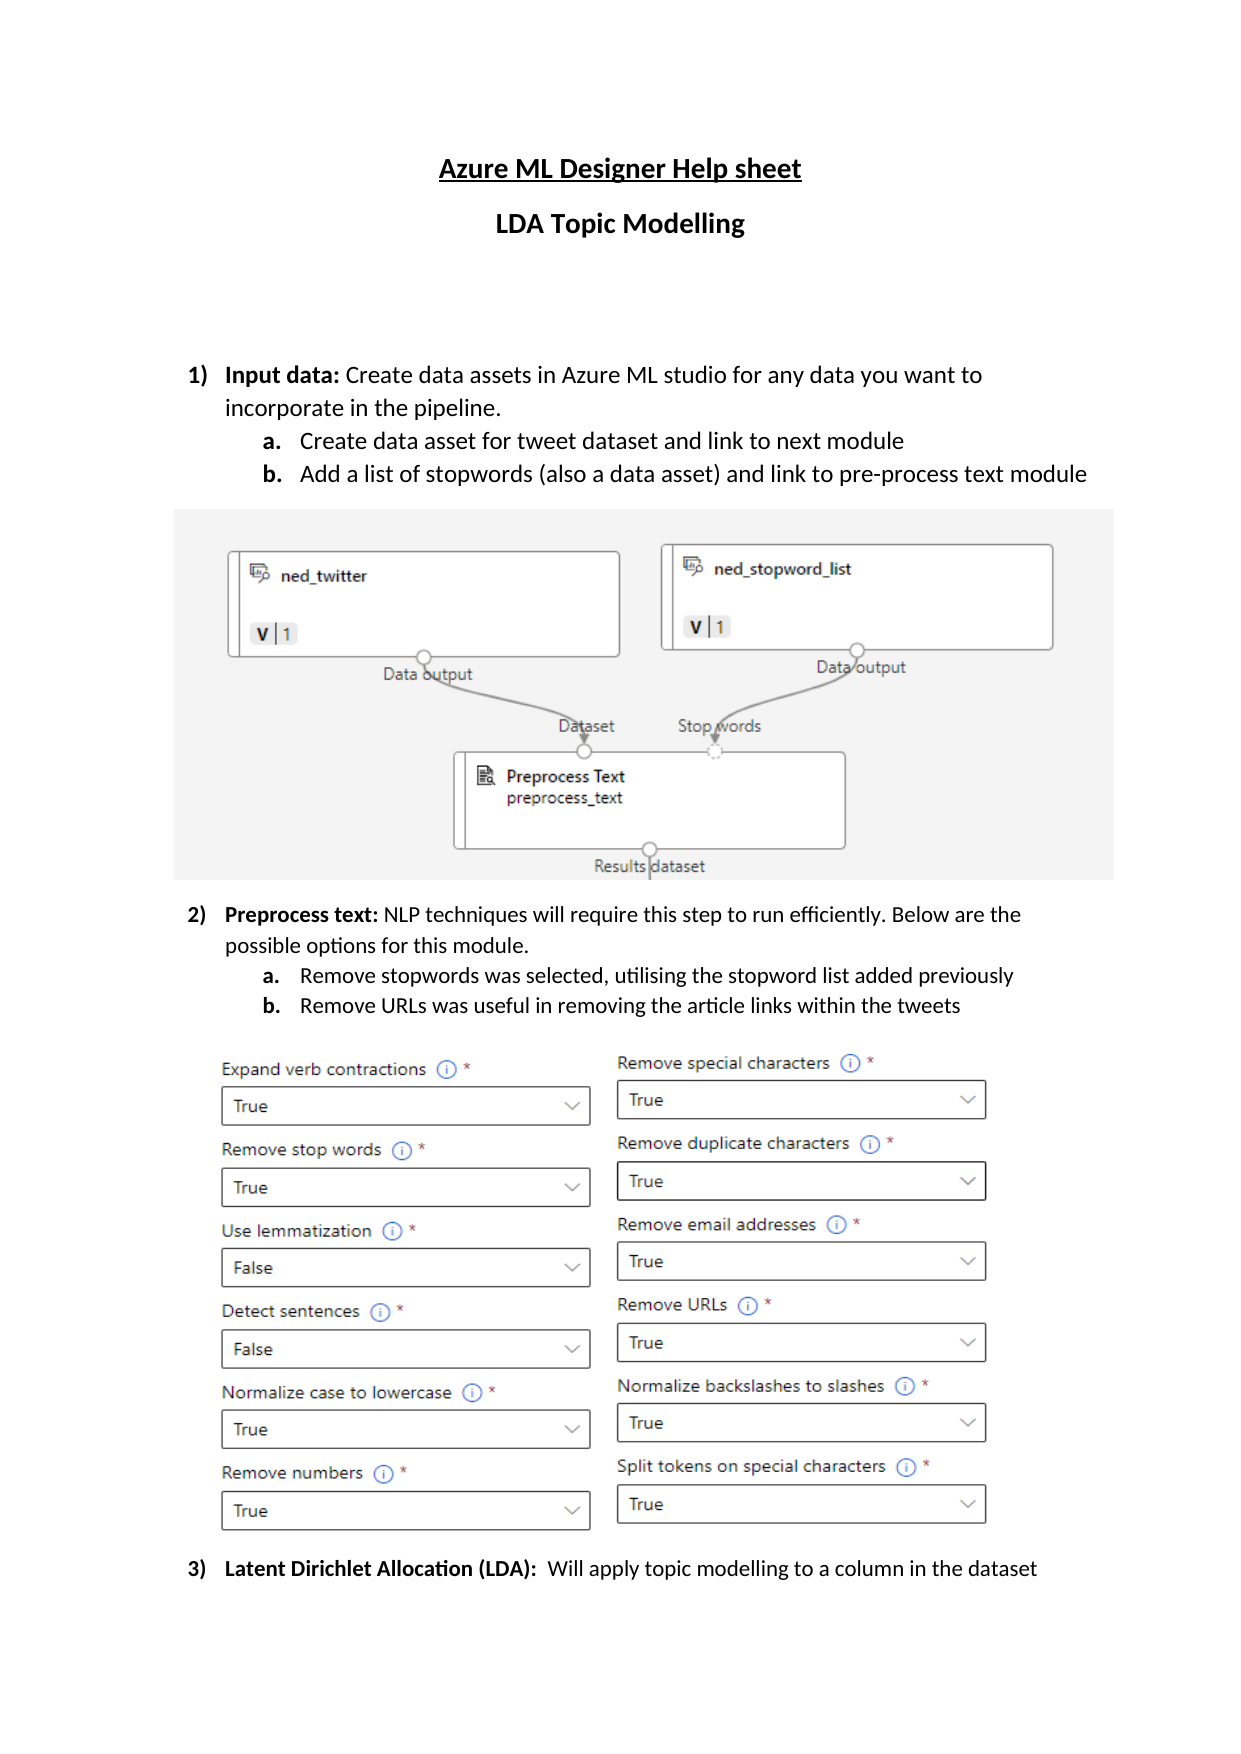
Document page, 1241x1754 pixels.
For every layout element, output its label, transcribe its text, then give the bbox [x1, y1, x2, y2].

list Remove URLs was useful in removing the article links within the tweets [262, 991, 1090, 1019]
text LDA Topic Modelling [150, 205, 1090, 241]
list Add a list of stopwords (also a data asset) and link to pre-process text module [262, 458, 1090, 489]
list Latent Dirichlet Allocation (LDA): Will apply topic modelling to a column in the dataset [187, 1554, 1090, 1582]
picture [173, 509, 1114, 880]
list Remove stopwords was selected, utilising the stopword list added previously [262, 961, 1090, 989]
list Create data asset for tweet dataset and link to next module [262, 425, 1090, 456]
picture [215, 1050, 1005, 1536]
text Azure ML Designer Help sheet [150, 150, 1090, 186]
list Input data: Create data assets in Azure ML studio for any data you want to incorporate in the pipeline. [187, 359, 1090, 423]
list Preprocess text: NLP techniques will require this step to run efficiently. Below are the possible options for this module. [187, 880, 1090, 959]
